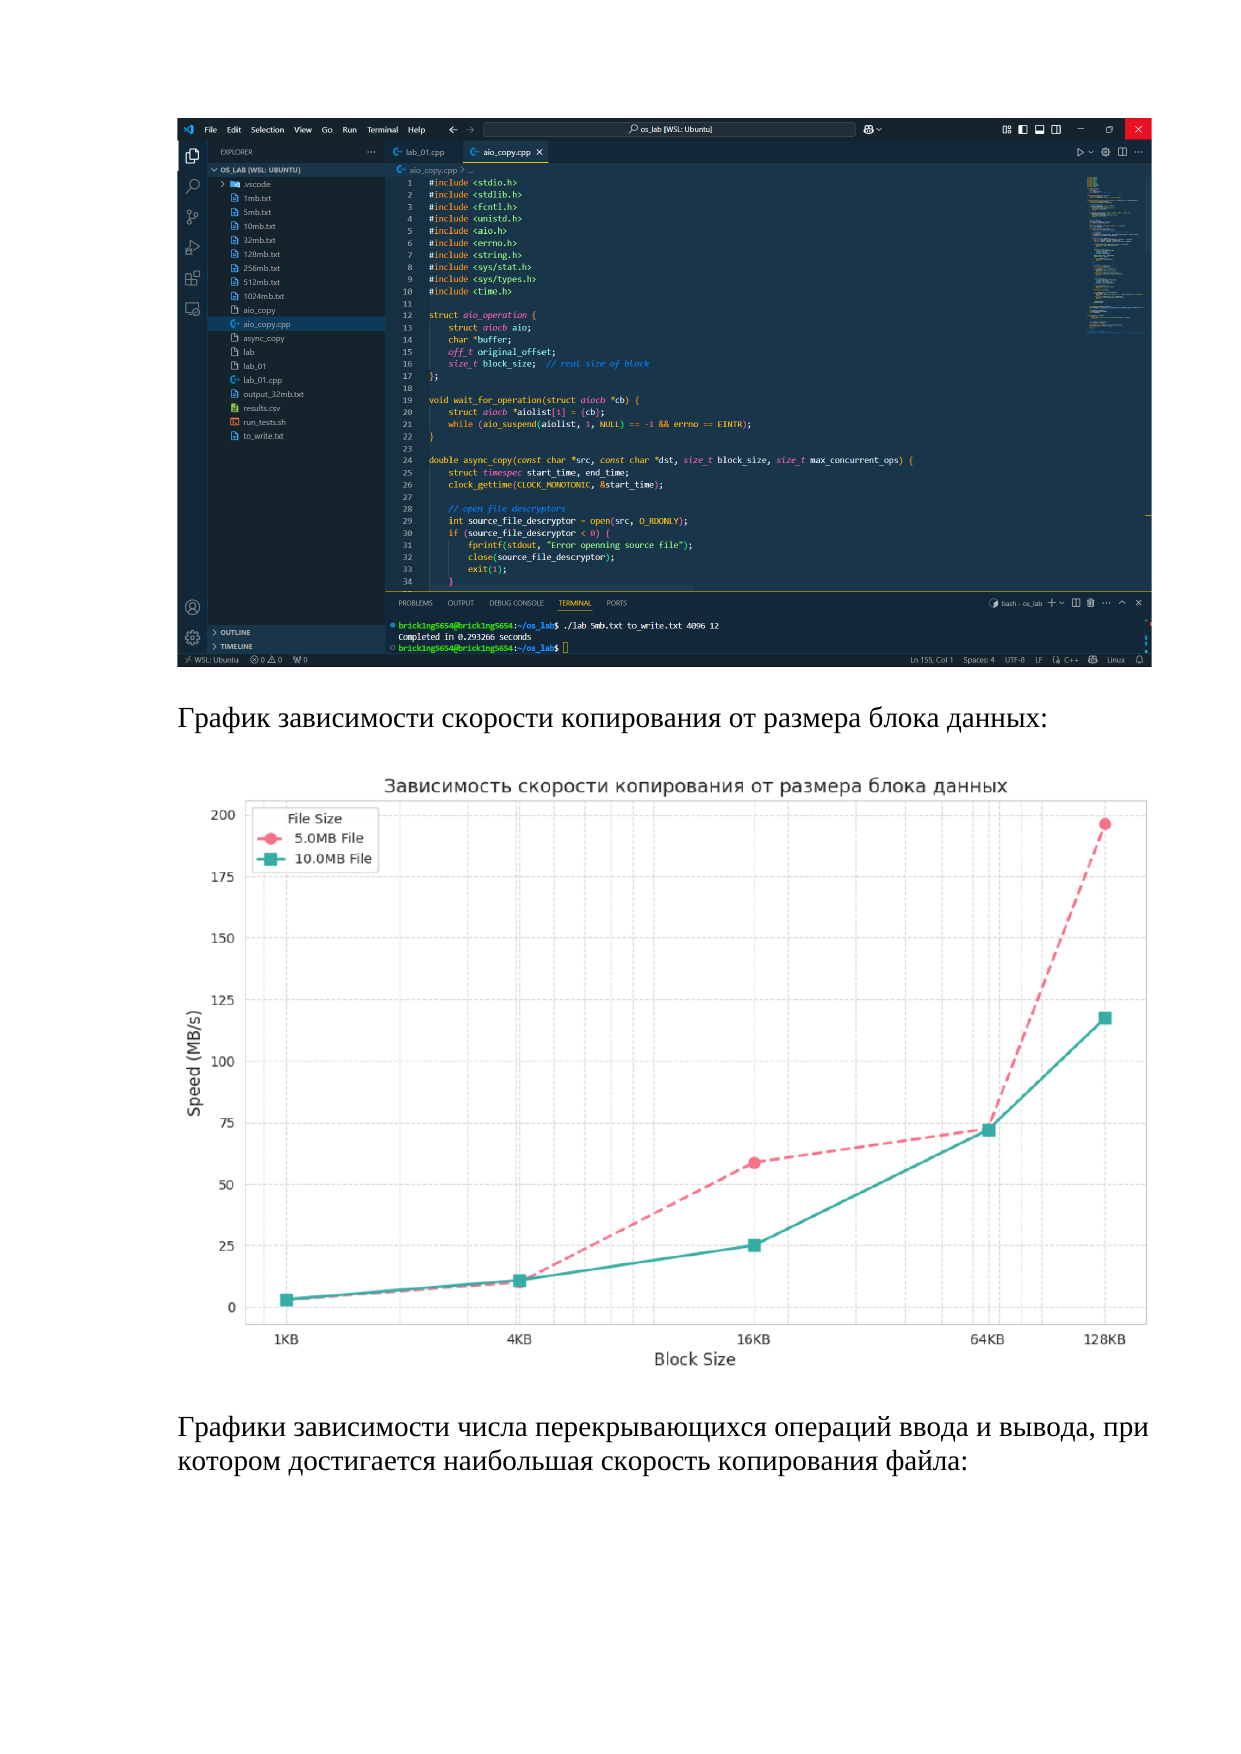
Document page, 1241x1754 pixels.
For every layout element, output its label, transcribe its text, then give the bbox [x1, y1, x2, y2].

text Графики зависимости числа перекрывающихся операций ввода и вывода, при котором достигается наибольшая скорость копирования файла: [177, 1409, 1152, 1476]
picture [177, 118, 1152, 667]
text График зависимости скорости копирования от размера блока данных: [177, 700, 1152, 733]
picture [177, 767, 1152, 1376]
